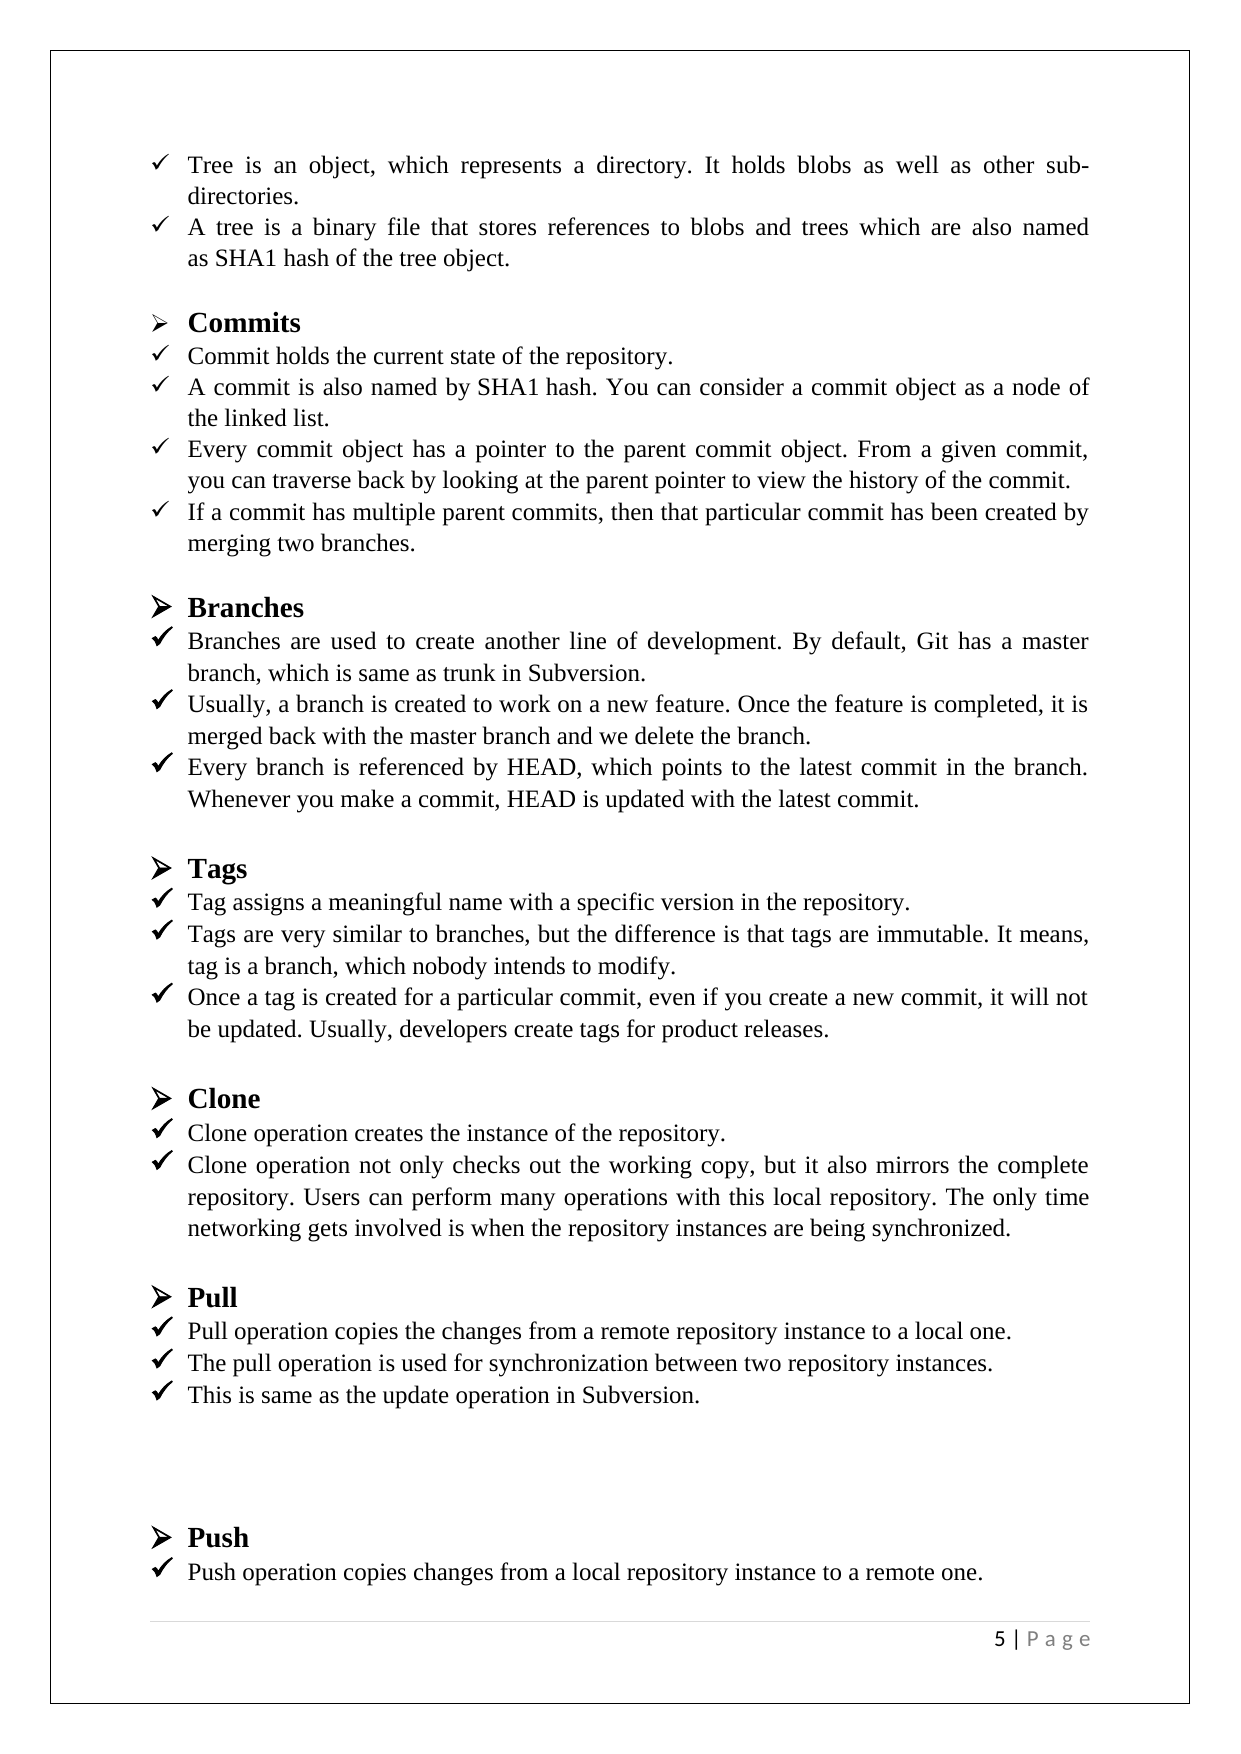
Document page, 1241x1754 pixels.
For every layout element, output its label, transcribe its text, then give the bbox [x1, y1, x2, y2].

list This is same as the update operation in Subversion. [150, 1380, 1090, 1410]
list Every branch is referenced by HEAD, which points to the latest commit in the branch. Whenever you make a commit, HEAD is updated with the latest commit. [150, 752, 1090, 813]
list Commit holds the current state of the repository. [150, 341, 1090, 370]
list Tags [150, 851, 1090, 885]
list Branches are used to create another line of development. By default, Git has a master branch, which is same as trunk in Subversion. [150, 626, 1090, 687]
list Once a tag is created for a particular commit, even if you create a new commit, it will not be updated. Usually, developers create tags for product releases. [150, 982, 1090, 1043]
list Usually, a branch is created to work on a new feature. Once the feature is completed, it is merged back with the master branch and we delete the branch. [150, 689, 1090, 750]
list Tag assigns a meaningful name with a specific version in the repository. [150, 887, 1090, 917]
list Commits [150, 305, 1090, 339]
list A commit is also named by SHA1 hash. You can consider a commit object as a node of the linked list. [150, 372, 1090, 432]
list Clone [150, 1082, 1090, 1115]
list If a commit has multiple parent commits, then that particular commit has been created by merging two branches. [150, 497, 1090, 556]
list Tree is an object, which represents a directory. It holds blobs as well as other sub-directories. [150, 150, 1090, 210]
list Clone operation creates the instance of the repository. [150, 1118, 1090, 1147]
list Push operation copies changes from a local repository instance to a remote one. [150, 1557, 1090, 1587]
list Pull [150, 1280, 1090, 1314]
list Every commit object has a pointer to the parent commit object. From a given commit, you can traverse back by looking at the parent pointer to view the history of the commit. [150, 434, 1090, 494]
list Clone operation not only checks out the working copy, but it also mirrors the complete repository. Users can perform many operations with this local repository. The only time networking gets involved is when the repository instances are being synchronized. [150, 1150, 1090, 1242]
list Tags are very similar to branches, but the difference is that tags are immutable. It means, tag is a branch, which nobody intends to modify. [150, 919, 1090, 980]
list Push [150, 1521, 1090, 1554]
list Branches [150, 590, 1090, 623]
list The pull operation is used for synchronization between two repository instances. [150, 1348, 1090, 1378]
list A tree is a binary file that stores references to blobs and trees which are also named as SHA1 hash of the tree object. [150, 212, 1090, 272]
list Pull operation copies the changes from a remote repository instance to a local one. [150, 1316, 1090, 1346]
